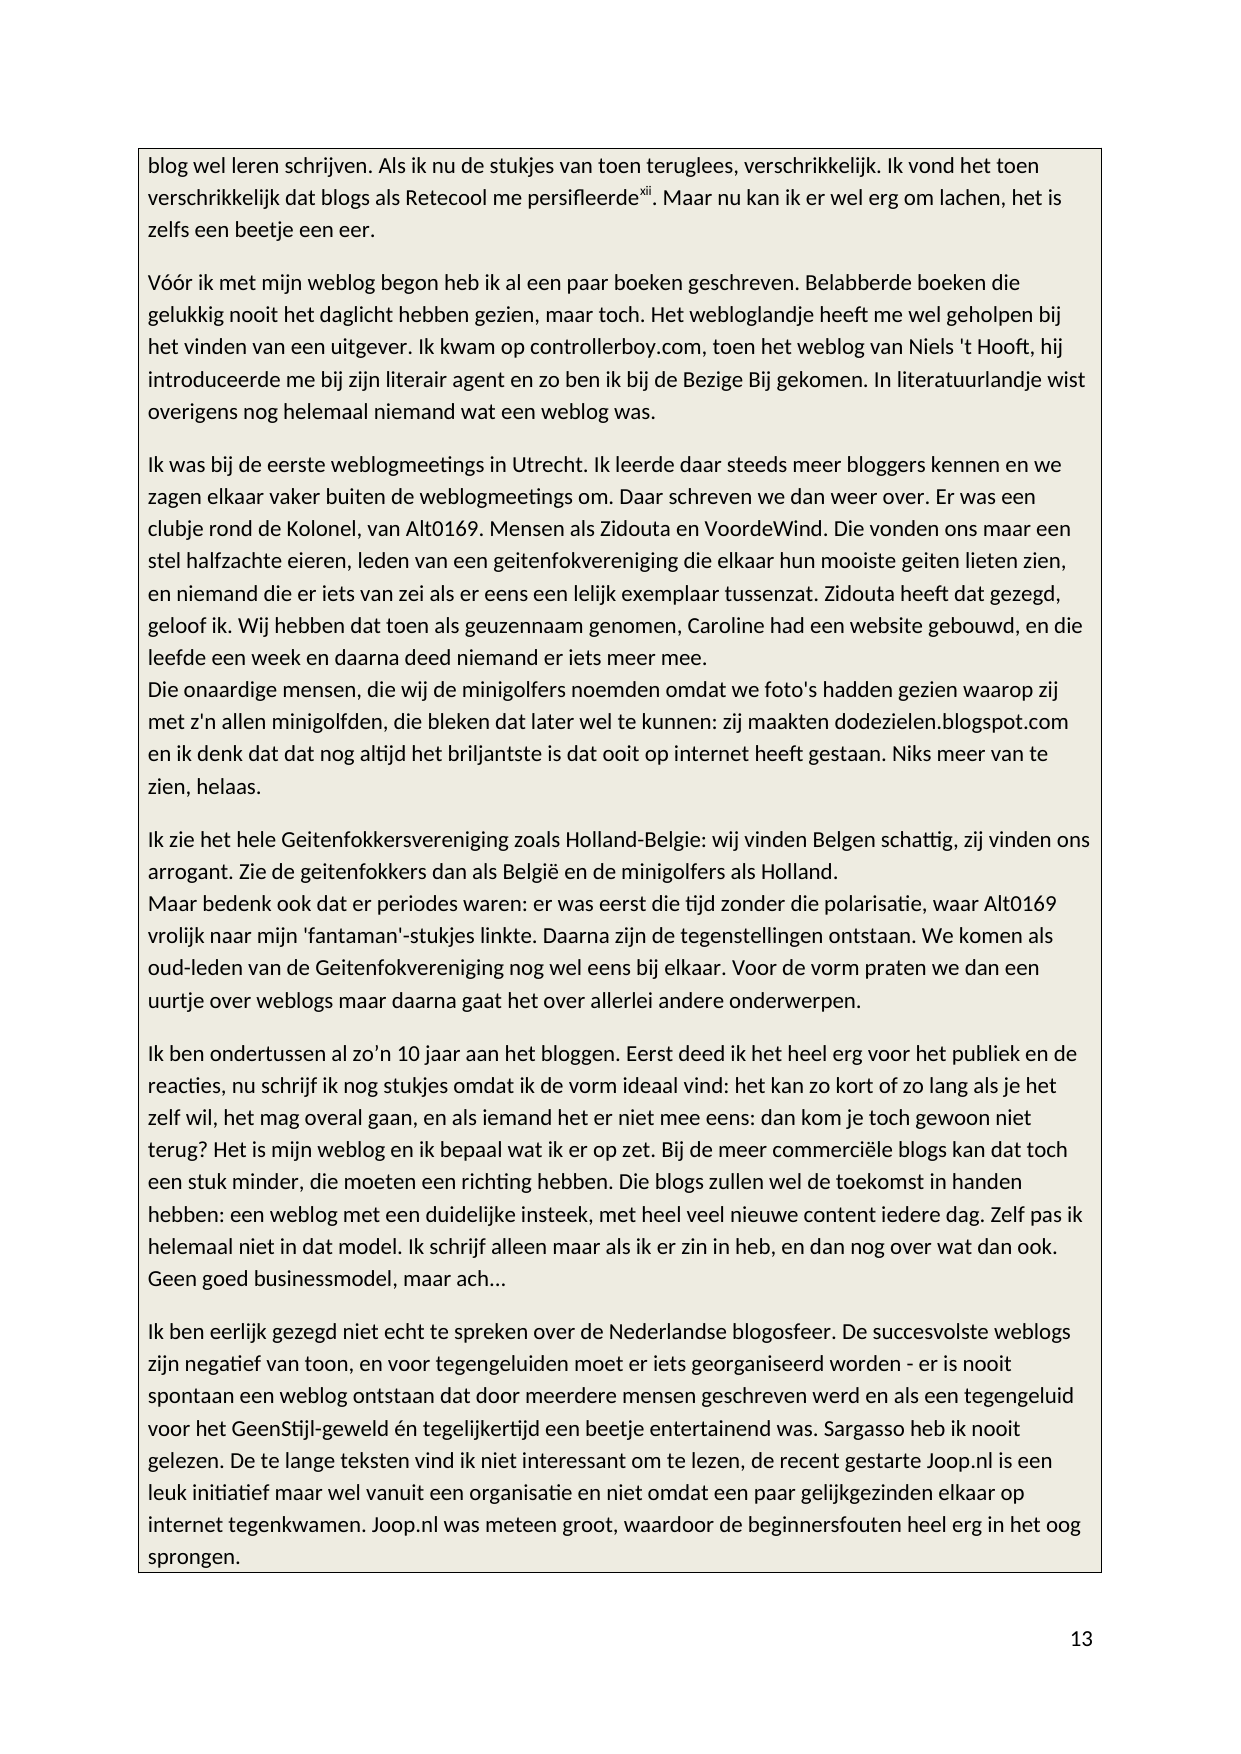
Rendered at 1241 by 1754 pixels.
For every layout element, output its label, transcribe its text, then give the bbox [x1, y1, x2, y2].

text Ik ben ondertussen al zo’n 10 jaar aan het bloggen. Eerst deed ik het heel erg voor het publiek en de reacties, nu schrijf ik nog stukjes omdat ik de vorm ideaal vind: het kan zo kort of zo lang als je het zelf wil, het mag overal gaan, en als iemand het er niet mee eens: dan kom je toch gewoon niet terug? Het is mijn weblog en ik bepaal wat ik er op zet. Bij de meer commerciële blogs kan dat toch een stuk minder, die moeten een richting hebben. Die blogs zullen wel de toekomst in handen hebben: een weblog met een duidelijke insteek, met heel veel nieuwe content iedere dag. Zelf pas ik helemaal niet in dat model. Ik schrijf alleen maar als ik er zin in heb, en dan nog over wat dan ook. Geen goed businessmodel, maar ach... [139, 1036, 1101, 1292]
text Vóór ik met mijn weblog begon heb ik al een paar boeken geschreven. Belabberde boeken die gelukkig nooit het daglicht hebben gezien, maar toch. Het webloglandje heeft me wel geholpen bij het vinden van een uitgever. Ik kwam op controllerboy.com, toen het weblog van Niels 't Hooft, hij introduceerde me bij zijn literair agent en zo ben ik bij de Bezige Bij gekomen. In literatuurlandje wist overigens nog helemaal niemand wat een weblog was. [139, 265, 1101, 425]
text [139, 149, 1101, 243]
text Ik zie het hele Geitenfokkersvereniging zoals Holland-Belgie: wij vinden Belgen schattig, zij vinden ons arrogant. Zie de geitenfokkers dan als België en de minigolfers als Holland. Maar bedenk ook dat er periodes waren: er was eerst die tijd zonder die polarisatie, waar Alt0169 vrolijk naar mijn 'fantaman'-stukjes linkte. Daarna zijn de tegenstellingen ontstaan. We komen als oud-leden van de Geitenfokvereniging nog wel eens bij elkaar. Voor de vorm praten we dan een uurtje over weblogs maar daarna gaat het over allerlei andere onderwerpen. [139, 822, 1101, 1014]
text Ik ben eerlijk gezegd niet echt te spreken over de Nederlandse blogosfeer. De succesvolste weblogs zijn negatief van toon, en voor tegengeluiden moet er iets georganiseerd worden - er is nooit spontaan een weblog ontstaan dat door meerdere mensen geschreven werd en als een tegengeluid voor het GeenStijl-geweld én tegelijkertijd een beetje entertainend was. Sargasso heb ik nooit gelezen. De te lange teksten vind ik niet interessant om te lezen, de recent gestarte Joop.nl is een leuk initiatief maar wel vanuit een organisatie en niet omdat een paar gelijkgezinden elkaar op internet tegenkwamen. Joop.nl was meteen groot, waardoor de beginnersfouten heel erg in het oog sprongen. [139, 1314, 1101, 1572]
text Ik was bij de eerste weblogmeetings in Utrecht. Ik leerde daar steeds meer bloggers kennen en we zagen elkaar vaker buiten de weblogmeetings om. Daar schreven we dan weer over. Er was een clubje rond de Kolonel, van Alt0169. Mensen als Zidouta en VoordeWind. Die vonden ons maar een stel halfzachte eieren, leden van een geitenfokvereniging die elkaar hun mooiste geiten lieten zien, en niemand die er iets van zei als er eens een lelijk exemplaar tussenzat. Zidouta heeft dat gezegd, geloof ik. Wij hebben dat toen als geuzennaam genomen, Caroline had een website gebouwd, en die leefde een week en daarna deed niemand er iets meer mee. Die onaardige mensen, die wij de minigolfers noemden omdat we foto's hadden gezien waarop zij met z'n allen minigolfden, die bleken dat later wel te kunnen: zij maakten dodezielen.blogspot.com en ik denk dat dat nog altijd het briljantste is dat ooit op internet heeft gestaan. Niks meer van te zien, helaas. [139, 447, 1101, 800]
